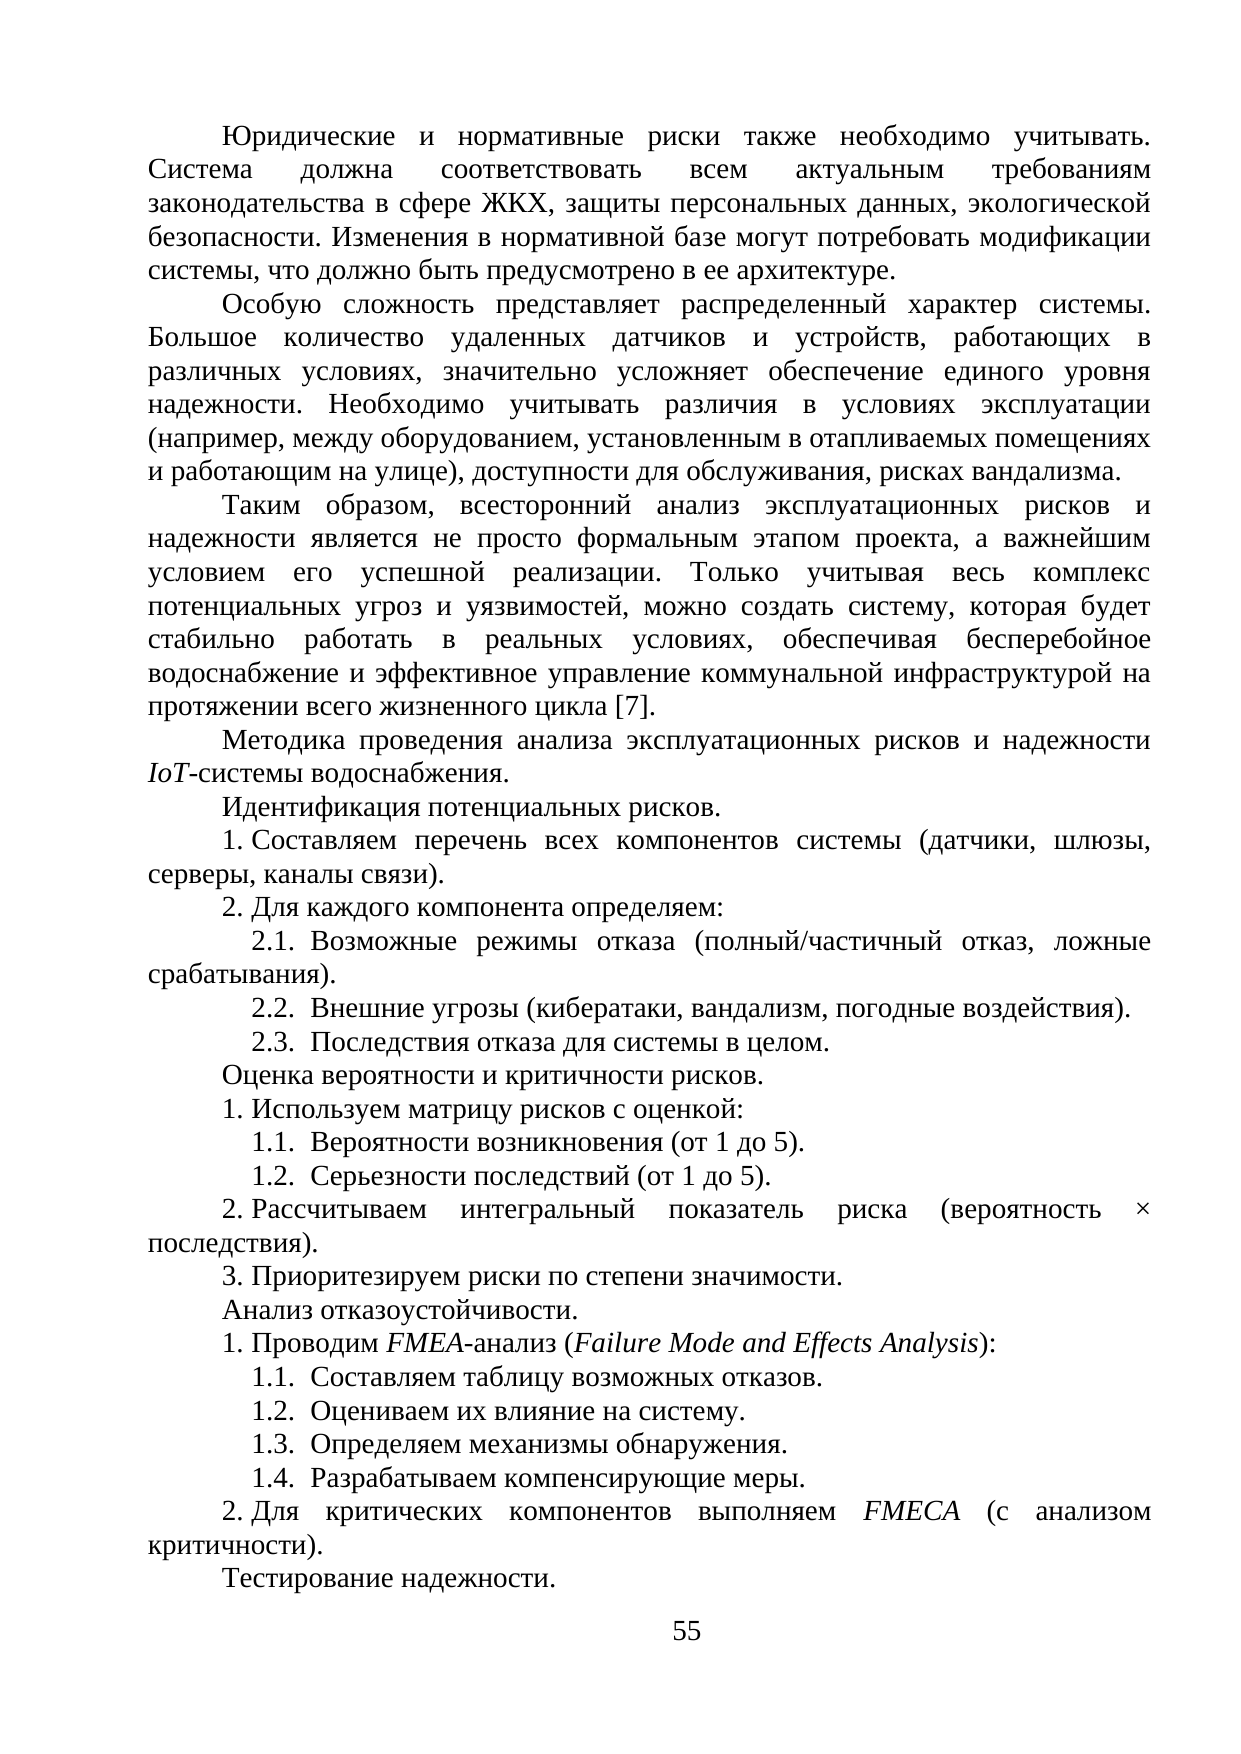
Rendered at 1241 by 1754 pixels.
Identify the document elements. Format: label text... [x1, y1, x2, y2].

list Определяем механизмы обнаружения. [148, 1426, 1152, 1460]
list Проводим FMEA-анализ (Failure Mode and Effects Analysis): [148, 1326, 1152, 1359]
list Используем матрицу рисков с оценкой: [148, 1091, 1152, 1124]
list Внешние угрозы (кибератаки, вандализм, погодные воздействия). [148, 990, 1152, 1024]
text Тестирование надежности. [148, 1560, 1152, 1594]
text Идентификация потенциальных рисков. [148, 789, 1152, 822]
list Составляем таблицу возможных отказов. [148, 1359, 1152, 1393]
list Возможные режимы отказа (полный/частичный отказ, ложные срабатывания). [148, 923, 1152, 990]
text Оценка вероятности и критичности рисков. [148, 1057, 1152, 1091]
list Последствия отказа для системы в целом. [148, 1024, 1152, 1057]
list Приоритезируем риски по степени значимости. [148, 1258, 1152, 1292]
list Для каждого компонента определяем: [148, 889, 1152, 923]
text Методика проведения анализа эксплуатационных рисков и надежности IoT-системы водоснабжения. [148, 722, 1152, 789]
text Юридические и нормативные риски также необходимо учитывать. Система должна соответствовать всем актуальным требованиям законодательства в сфере ЖКХ, защиты персональных данных, экологической безопасности. Изменения в нормативной базе могут потребовать модификации системы, что должно быть предусмотрено в ее архитектуре. [148, 118, 1152, 286]
list Оцениваем их влияние на систему. [148, 1393, 1152, 1426]
list Для критических компонентов выполняем FMECA (с анализом критичности). [148, 1493, 1152, 1560]
text Таким образом, всесторонний анализ эксплуатационных рисков и надежности является не просто формальным этапом проекта, а важнейшим условием его успешной реализации. Только учитывая весь комплекс потенциальных угроз и уязвимостей, можно создать систему, которая будет стабильно работать в реальных условиях, обеспечивая бесперебойное водоснабжение и эффективное управление коммунальной инфраструктурой на протяжении всего жизненного цикла [7]. [148, 487, 1152, 722]
list Составляем перечень всех компонентов системы (датчики, шлюзы, серверы, каналы связи). [148, 822, 1152, 889]
text Анализ отказоустойчивости. [148, 1292, 1152, 1326]
text Особую сложность представляет распределенный характер системы. Большое количество удаленных датчиков и устройств, работающих в различных условиях, значительно усложняет обеспечение единого уровня надежности. Необходимо учитывать различия в условиях эксплуатации (например, между оборудованием, установленным в отапливаемых помещениях и работающим на улице), доступности для обслуживания, рисках вандализма. [148, 286, 1152, 487]
list Серьезности последствий (от 1 до 5). [148, 1158, 1152, 1191]
list Вероятности возникновения (от 1 до 5). [148, 1124, 1152, 1158]
list Разрабатываем компенсирующие меры. [148, 1460, 1152, 1493]
list Рассчитываем интегральный показатель риска (вероятность × последствия). [148, 1191, 1152, 1258]
